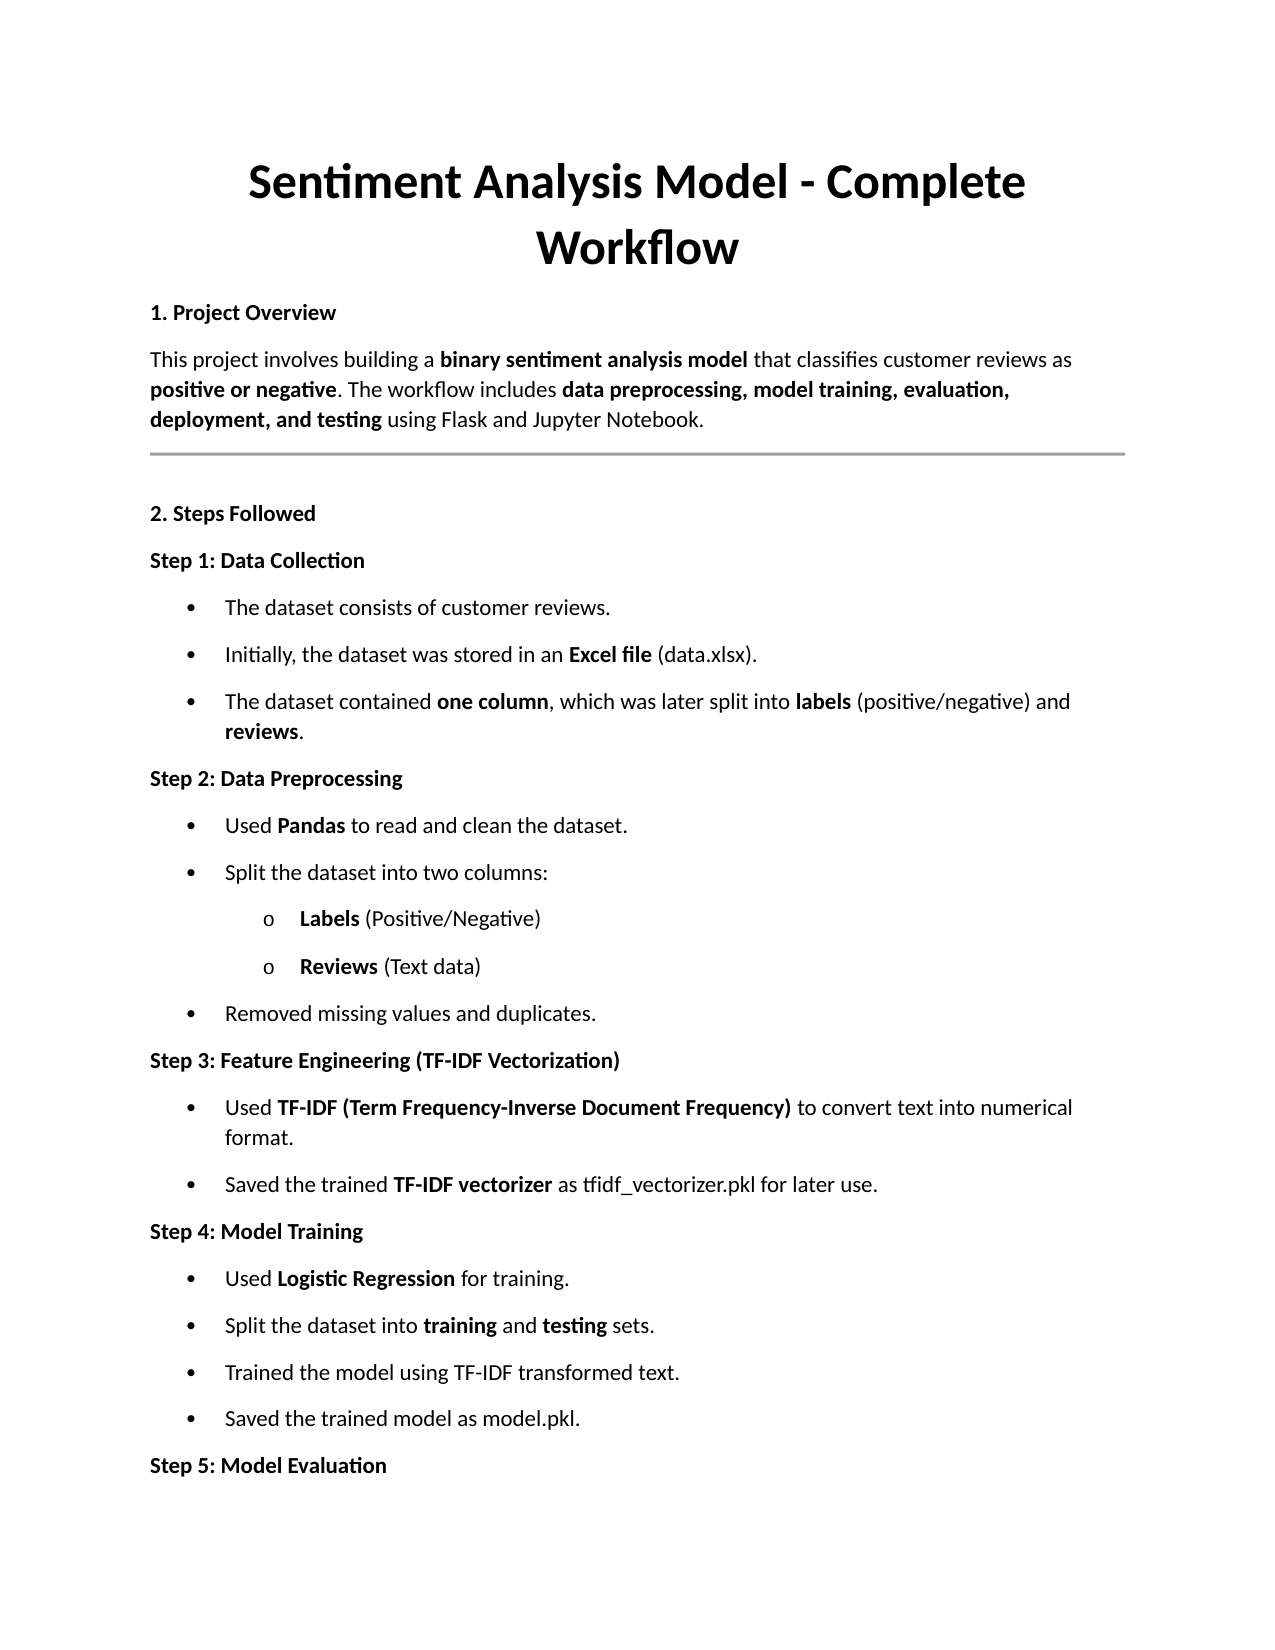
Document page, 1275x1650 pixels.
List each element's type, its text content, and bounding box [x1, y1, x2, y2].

list Saved the trained TF-IDF vectorizer as tfidf_vectorizer.pkl for later use. [187, 1170, 1125, 1198]
list Labels (Positive/Negative) [262, 904, 1125, 933]
list The dataset consists of customer reviews. [187, 593, 1125, 621]
list Split the dataset into training and testing sets. [187, 1311, 1125, 1339]
text Sentiment Analysis Model - Complete Workflow [150, 150, 1125, 277]
list Initially, the dataset was stored in an Excel file (data.xlsx). [187, 640, 1125, 668]
list Split the dataset into two columns: [187, 858, 1125, 886]
list Used Pandas to read and clean the dataset. [187, 811, 1125, 839]
list Reviews (Text data) [262, 952, 1125, 981]
text Step 3: Feature Engineering (TF-IDF Vectorization) [150, 1046, 1125, 1074]
list Used TF-IDF (Term Frequency-Inverse Document Frequency) to convert text into numerical format. [187, 1093, 1125, 1151]
text 1. Project Overview [150, 298, 1125, 326]
list Saved the trained model as model.pkl. [187, 1404, 1125, 1433]
list Removed missing values and duplicates. [187, 999, 1125, 1027]
text Step 2: Data Preprocessing [150, 764, 1125, 792]
text Step 1: Data Collection [150, 546, 1125, 574]
list Trained the model using TF-IDF transformed text. [187, 1358, 1125, 1386]
text Step 5: Model Evaluation [150, 1451, 1125, 1479]
text Step 4: Model Training [150, 1217, 1125, 1245]
text This project involves building a binary sentiment analysis model that classifies customer reviews as positive or negative. The workflow includes data preprocessing, model training, evaluation, deployment, and testing using Flask and Jupyter Notebook. [150, 345, 1125, 434]
list The dataset contained one column, which was later split into labels (positive/negative) and reviews. [187, 687, 1125, 745]
text 2. Steps Followed [150, 499, 1125, 527]
list Used Logistic Regression for training. [187, 1264, 1125, 1292]
